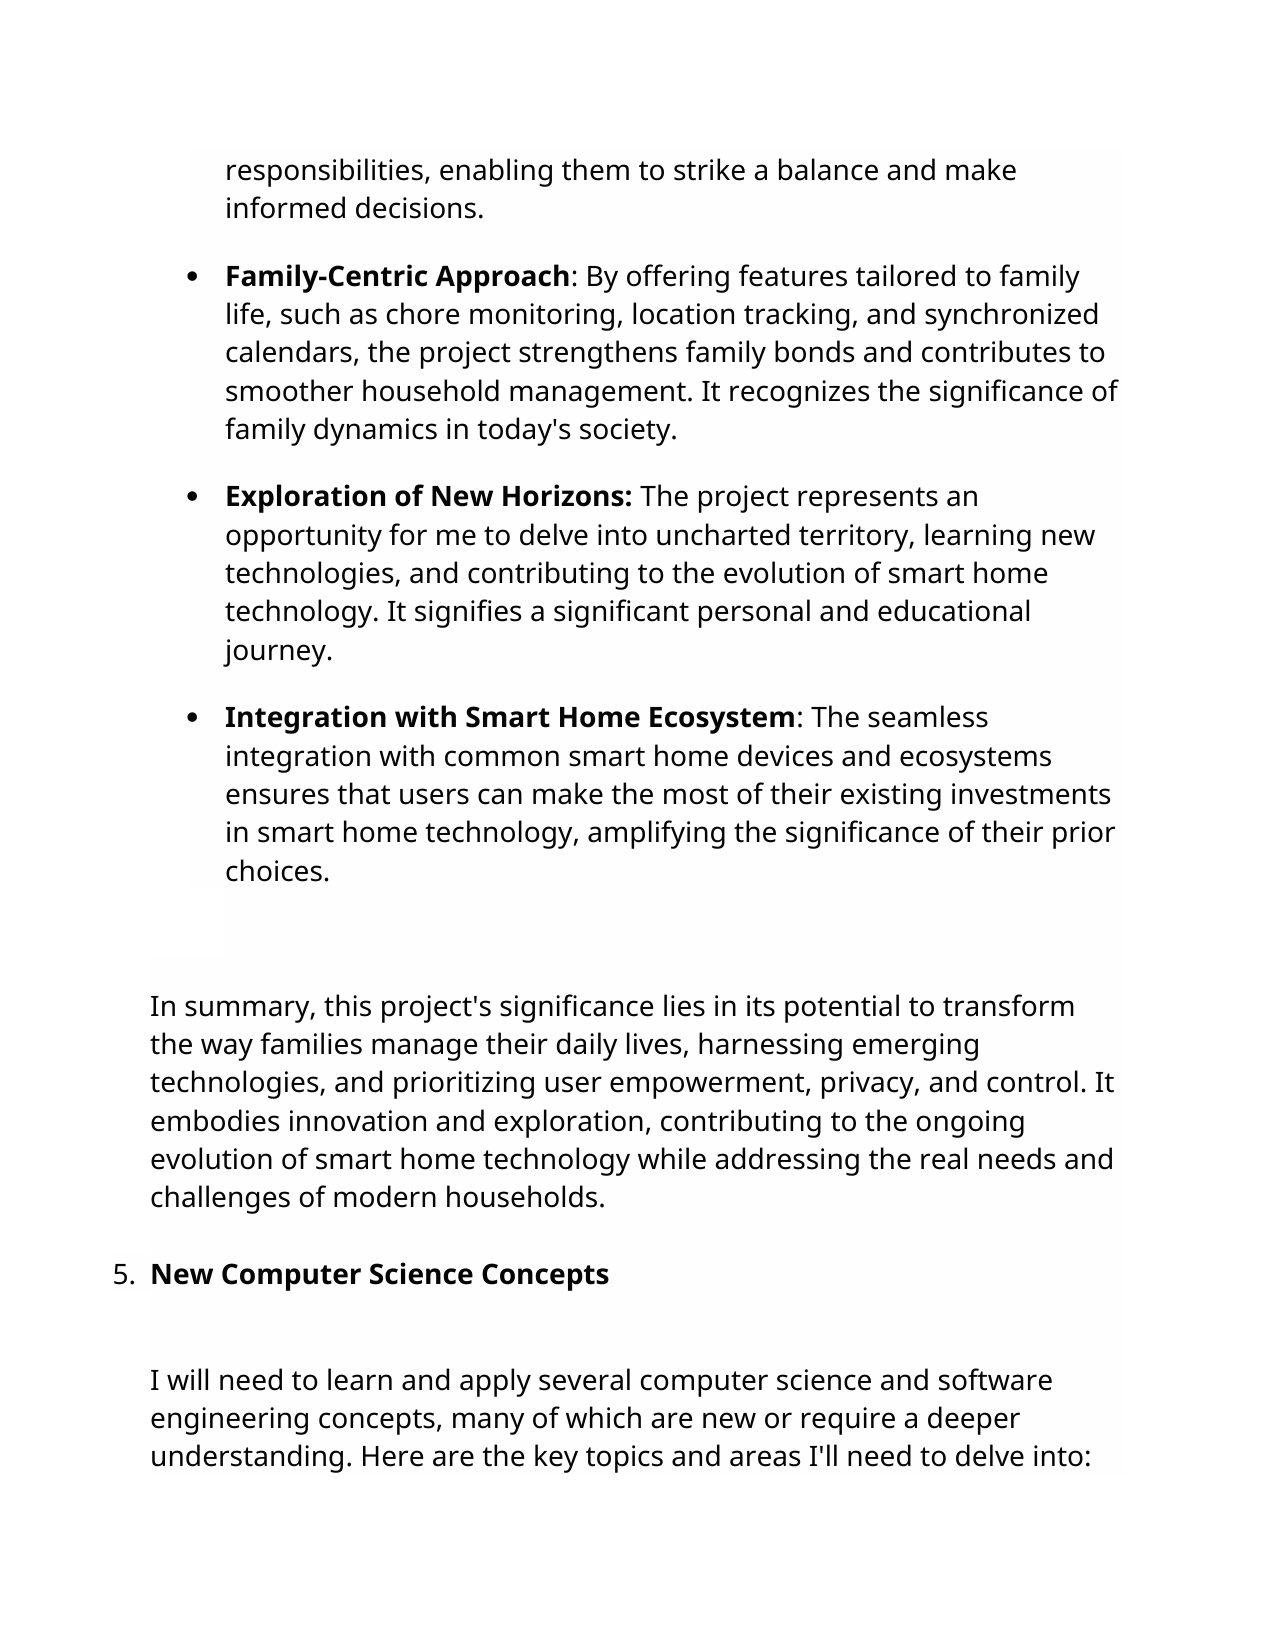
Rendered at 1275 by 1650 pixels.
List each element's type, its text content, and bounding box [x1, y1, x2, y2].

list Family-Centric Approach: By offering features tailored to family life, such as chore monitoring, location tracking, and synchronized calendars, the project strengthens family bonds and contributes to smoother household management. It recognizes the significance of family dynamics in today's society. [187, 256, 1125, 447]
list Exploration of New Horizons: The project represents an opportunity for me to delve into uncharted territory, learning new technologies, and contributing to the evolution of smart home technology. It signifies a significant personal and educational journey. [187, 477, 1125, 668]
text I will need to learn and apply several computer science and software engineering concepts, many of which are new or require a deeper understanding. Here are the key topics and areas I'll need to delve into: [150, 1360, 1125, 1475]
text In summary, this project's significance lies in its potential to transform the way families manage their daily lives, harnessing emerging technologies, and prioritizing user empowerment, privacy, and control. It embodies innovation and exploration, contributing to the ongoing evolution of smart home technology while addressing the real needs and challenges of modern households. [150, 986, 1125, 1216]
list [187, 150, 1125, 227]
list New Computer Science Concepts [112, 1254, 1125, 1292]
list Integration with Smart Home Ecosystem: The seamless integration with common smart home devices and ecosystems ensures that users can make the most of their existing investments in smart home technology, amplifying the significance of their prior choices. [187, 697, 1125, 889]
